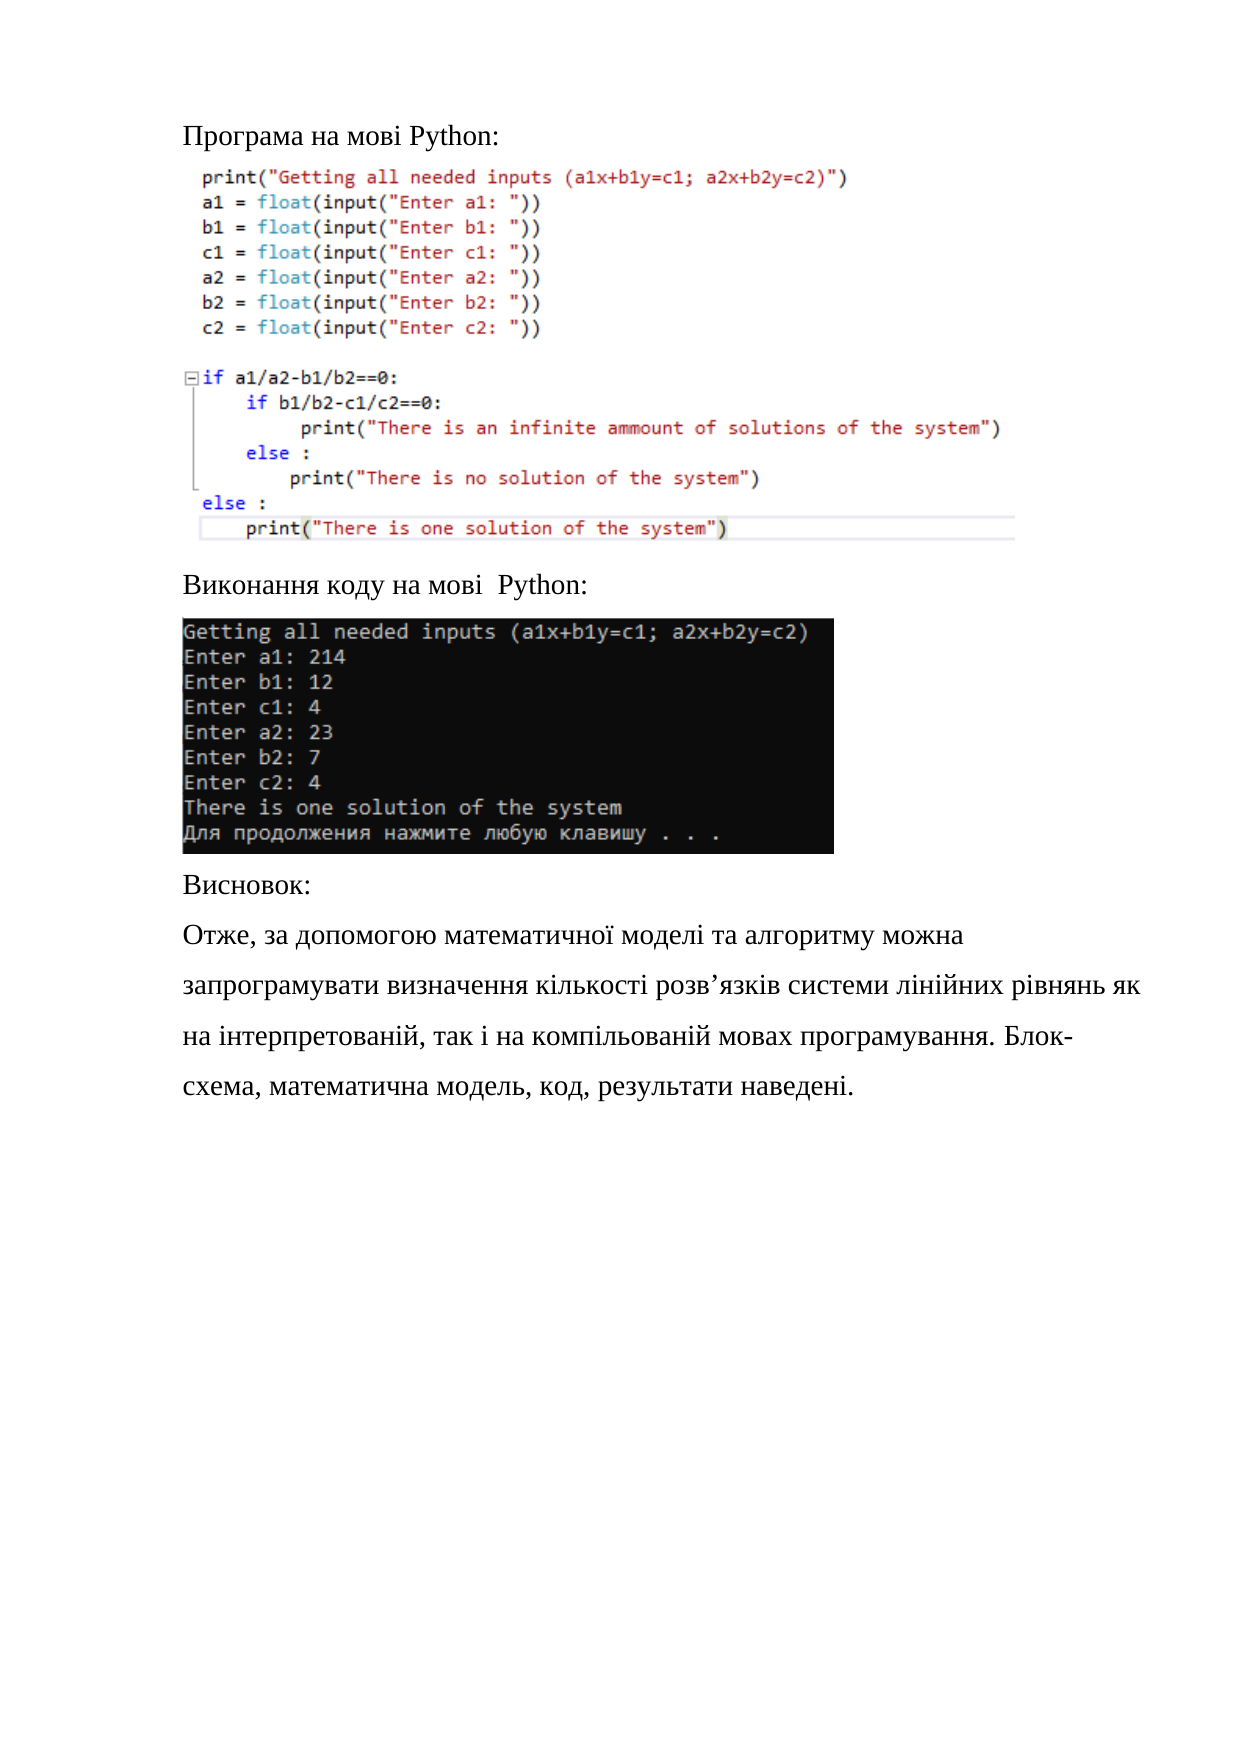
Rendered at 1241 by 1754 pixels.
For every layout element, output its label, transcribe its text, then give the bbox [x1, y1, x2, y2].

picture [182, 617, 834, 854]
text Висновок: [182, 867, 1152, 900]
picture [182, 168, 1016, 555]
text Програма на мові Python: [182, 118, 1152, 152]
text Отже, за допомогою математичної моделі та алгоритму можна запрограмувати визначення кількості розв’язків системи лінійних рівнянь як на інтерпретованій, так і на компільованій мовах програмування. Блок-схема, математична модель, код, результати наведені. [182, 917, 1152, 1102]
text Виконання коду на мові Python: [182, 567, 1152, 601]
